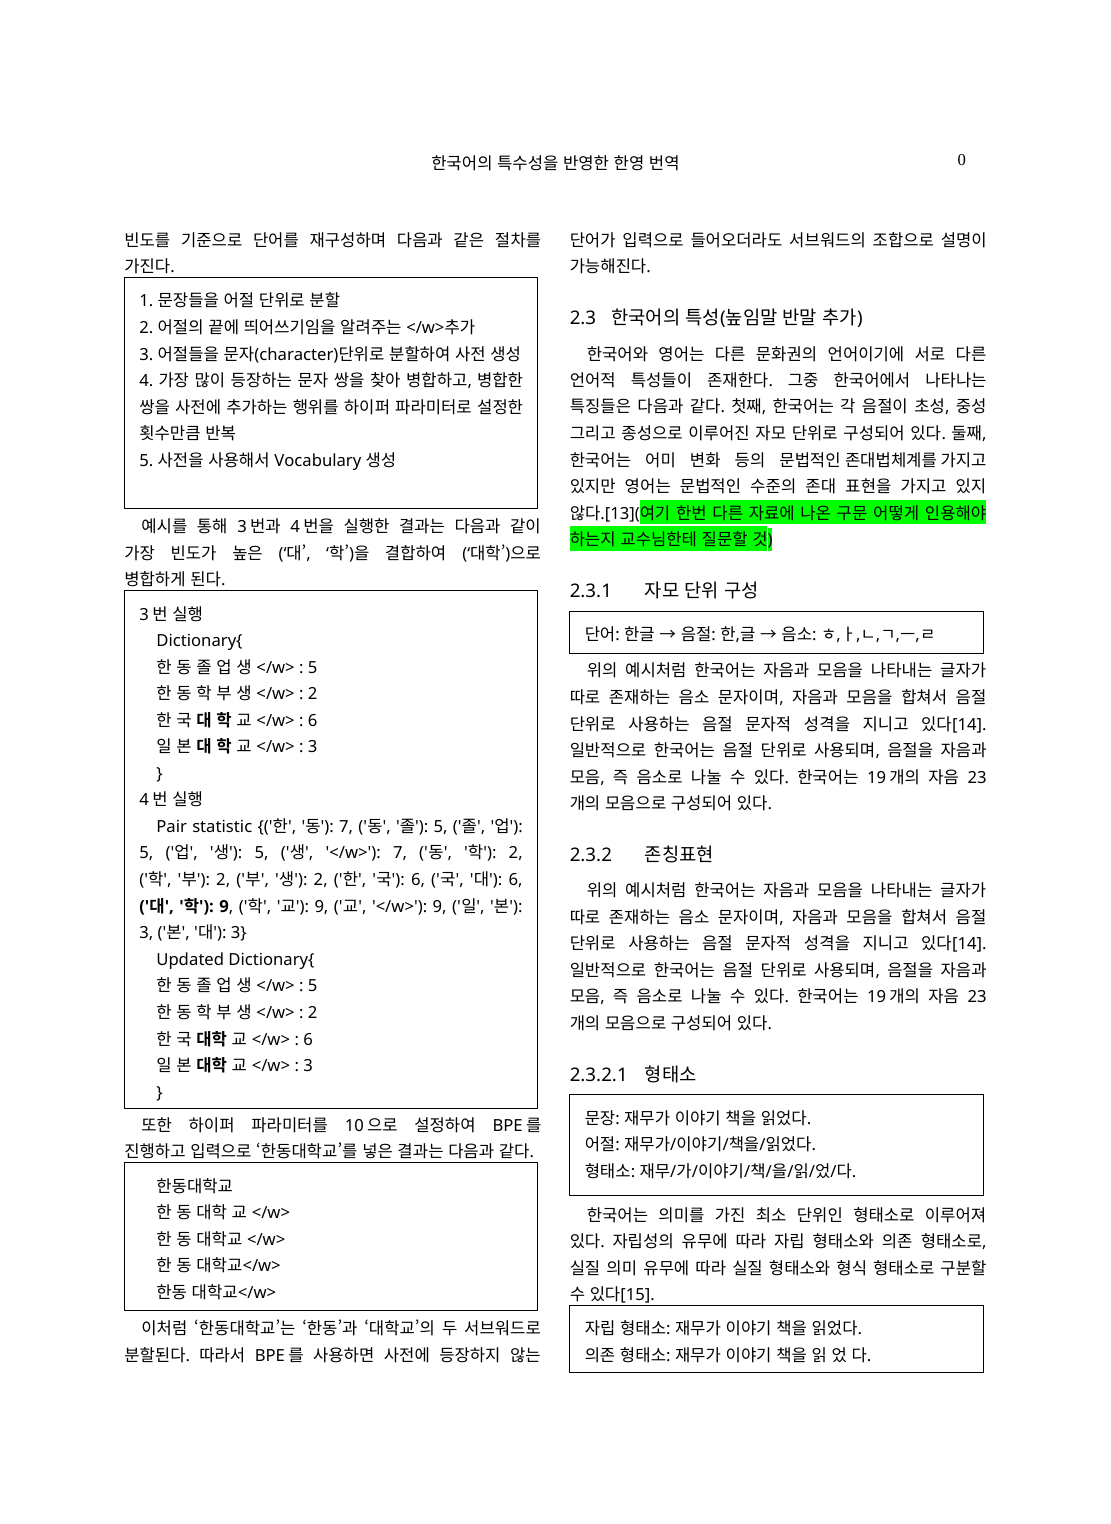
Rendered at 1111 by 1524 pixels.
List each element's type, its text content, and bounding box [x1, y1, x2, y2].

text 한국어와 영어는 다른 문화권의 언어이기에 서로 다른 언어적 특성들이 존재한다. 그중 한국어에서 나타나는 특징들은 다음과 같다. 첫째, 한국어는 각 음절이 초성, 중성 그리고 종성으로 이루어진 자모 단위로 구성되어 있다. 둘째, 한국어는 어미 변화 등의 문법적인 존대법체계를 가지고 있지만 영어는 문법적인 수준의 존대 표현을 가지고 있지 않다.[13](여기 한번 다른 자료에 나온 구문 어떻게 인용해야 하는지 교수님한테 질문할 것) [569, 338, 986, 551]
text 한국어는 의미를 가진 최소 단위인 형태소로 이루어져 있다. 자립성의 유무에 따라 자립 형태소와 의존 형태소로, 실질 의미 유무에 따라 실질 형태소와 형식 형태소로 구분할 수 있다[15]. [569, 1199, 986, 1305]
list 존칭표현 [569, 839, 986, 867]
list 형태소 [569, 1059, 986, 1087]
list 자모 단위 구성 [569, 576, 986, 603]
text 이처럼 ‘한동대학교’는 ‘한동’과 ‘대학교’의 두 서브워드로 분할된다. 따라서 BPE를 사용하면 사전에 등장하지 않는 단어가 입력으로 들어오더라도 서브워드의 조합으로 설명이 가능해진다. [124, 1313, 541, 1366]
list 한국어의 특성(높임말 반말 추가) [569, 303, 986, 330]
text 예시를 통해 3번과 4번을 실행한 결과는 다음과 같이 가장 빈도가 높은 (‘대’, ‘학’)을 결합하여 (‘대학’)으로 병합하게 된다. [124, 511, 541, 591]
text 또한 하이퍼 파라미터를 10으로 설정하여 BPE를 진행하고 입력으로 ‘한동대학교’를 넣은 결과는 다음과 같다. [124, 1109, 541, 1163]
text 위의 예시처럼 한국어는 자음과 모음을 나타내는 글자가 따로 존재하는 음소 문자이며, 자음과 모음을 합쳐서 음절 단위로 사용하는 음절 문자적 성격을 지니고 있다[14]. 일반적으로 한국어는 음절 단위로 사용되며, 음절을 자음과 모음, 즉 음소로 나눌 수 있다. 한국어는 19개의 자음 23개의 모음으로 구성되어 있다. [569, 875, 986, 1034]
text 위의 예시처럼 한국어는 자음과 모음을 나타내는 글자가 따로 존재하는 음소 문자이며, 자음과 모음을 합쳐서 음절 단위로 사용하는 음절 문자적 성격을 지니고 있다[14]. 일반적으로 한국어는 음절 단위로 사용되며, 음절을 자음과 모음, 즉 음소로 나눌 수 있다. 한국어는 19개의 자음 23개의 모음으로 구성되어 있다. [569, 655, 986, 814]
text 이처럼 ‘한동대학교’는 ‘한동’과 ‘대학교’의 두 서브워드로 분할된다. 따라서 BPE를 사용하면 사전에 등장하지 않는 단어가 입력으로 들어오더라도 서브워드의 조합으로 설명이 가능해진다. [569, 224, 986, 278]
